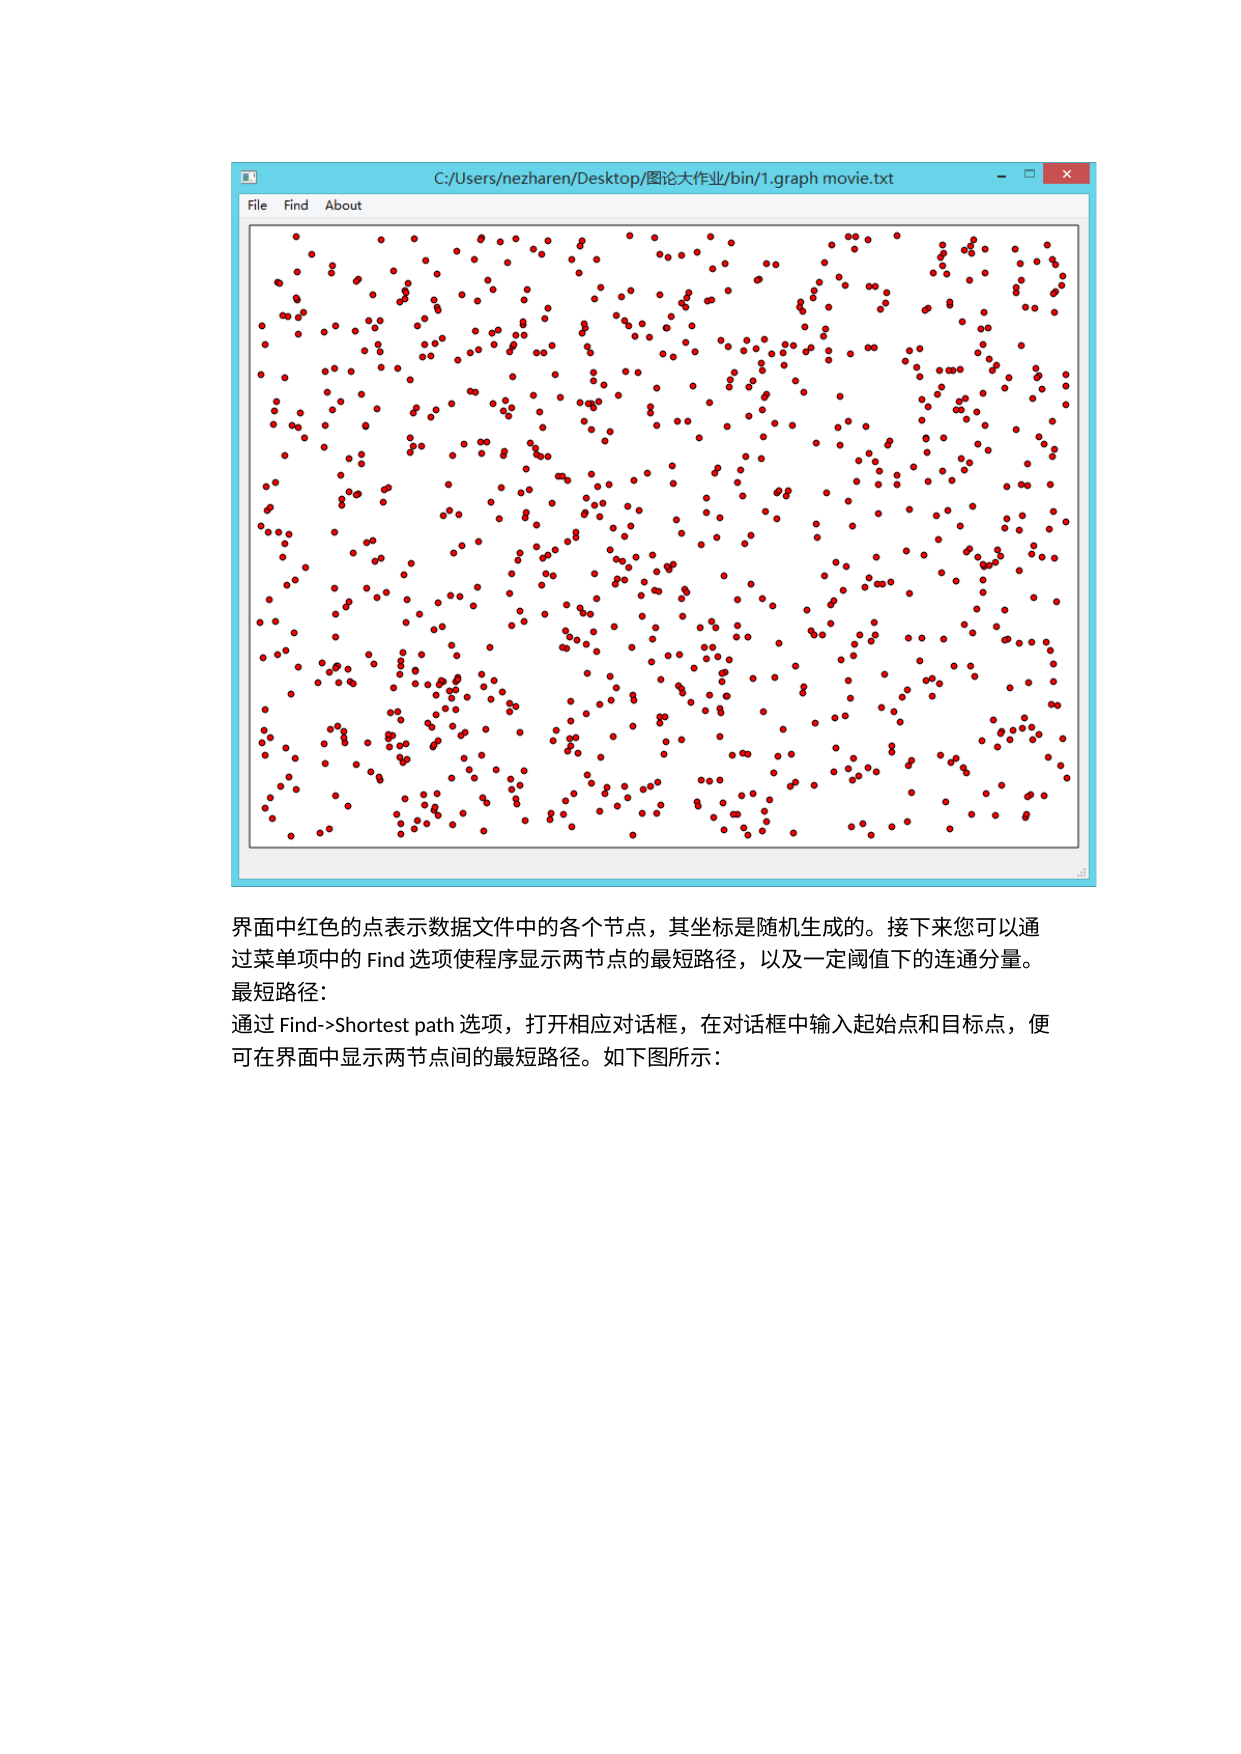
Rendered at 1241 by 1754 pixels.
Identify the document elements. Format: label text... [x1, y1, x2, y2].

picture [231, 162, 1097, 887]
list 界面中红色的点表示数据文件中的各个节点，其坐标是随机生成的。接下来您可以通过菜单项中的Find选项使程序显示两节点的最短路径，以及一定阈值下的连通分量。 [231, 887, 1053, 974]
list 最短路径： [231, 974, 1053, 1007]
list 通过Find->Shortest path选项，打开相应对话框，在对话框中输入起始点和目标点，便可在界面中显示两节点间的最短路径。如下图所示： [231, 1007, 1053, 1072]
